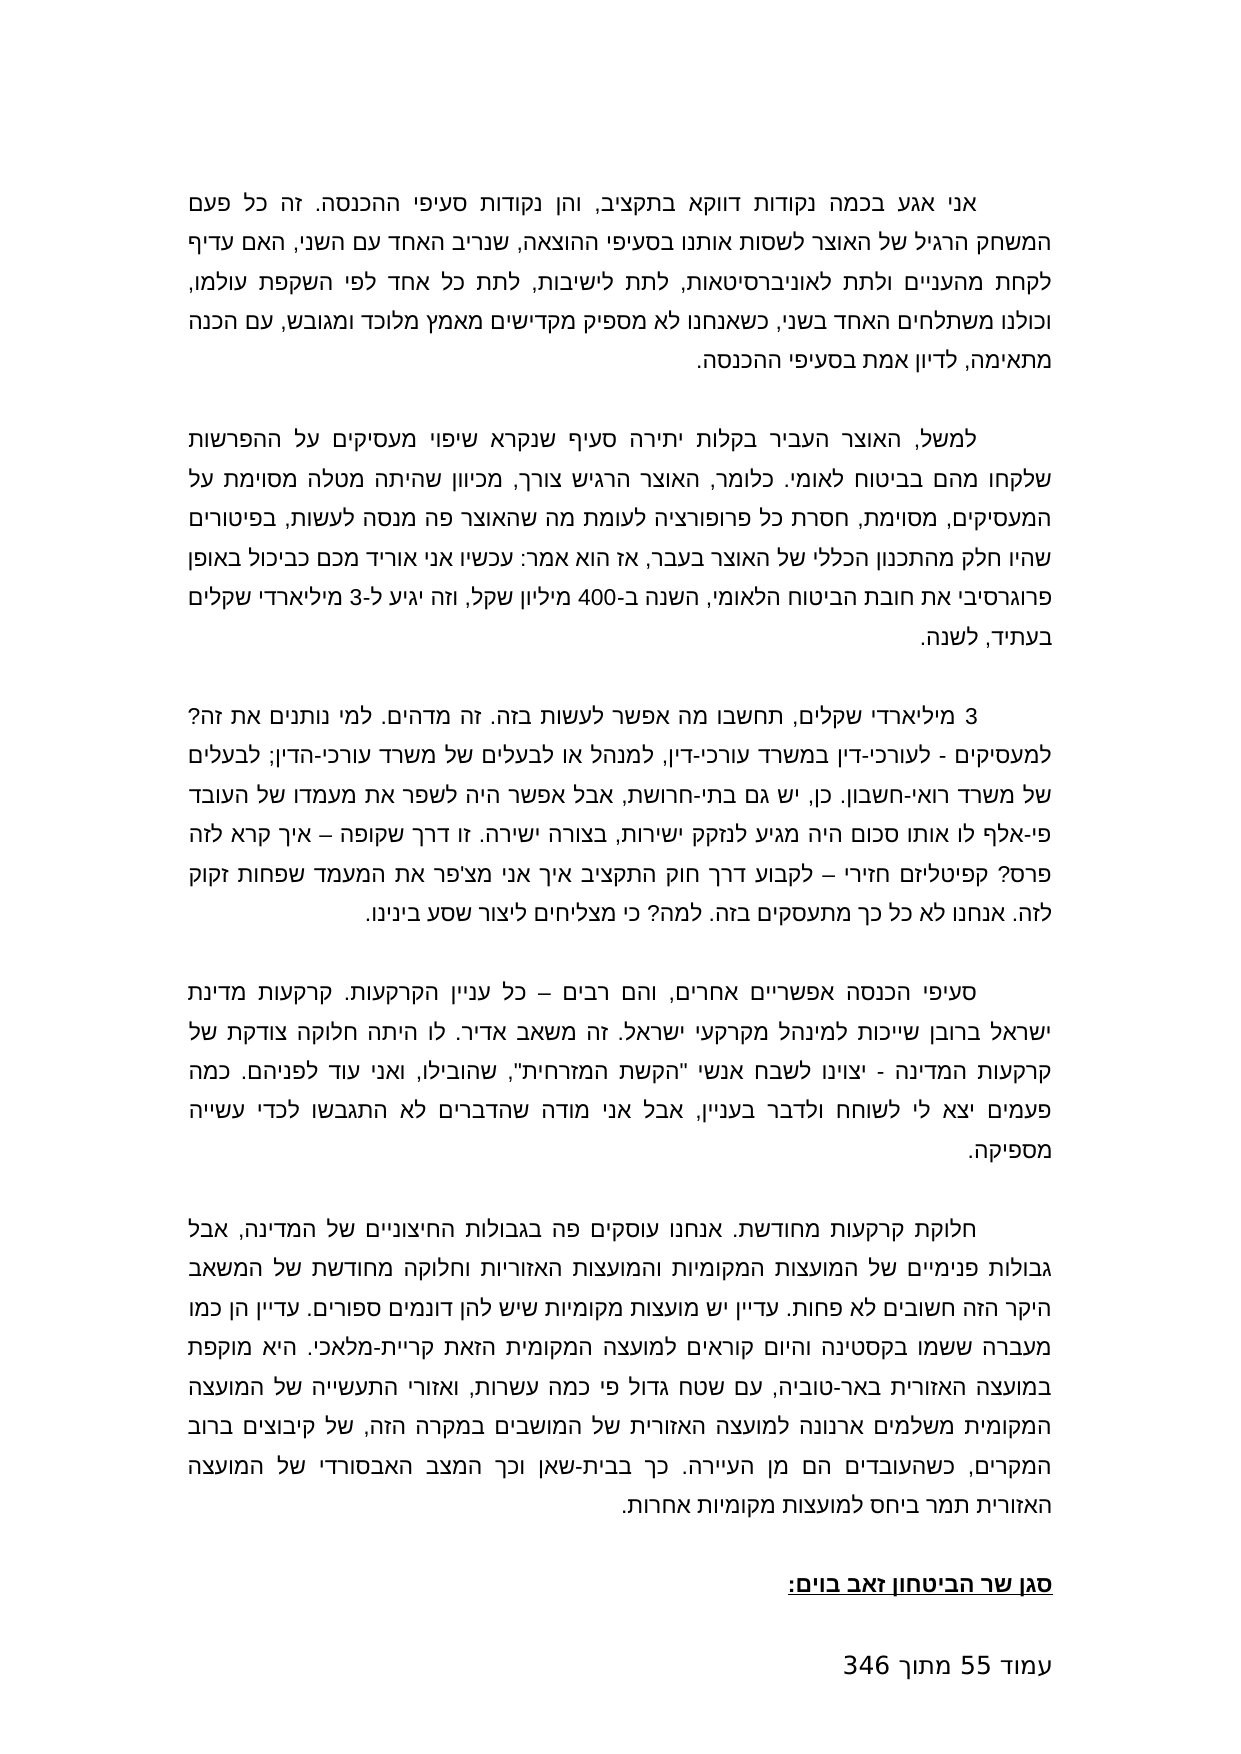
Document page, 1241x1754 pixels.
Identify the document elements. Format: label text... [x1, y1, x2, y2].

text למשל, האוצר העביר בקלות יתירה סעיף שנקרא שיפוי מעסיקים על ההפרשות שלקחו מהם בביטוח לאומי. כלומר, האוצר הרגיש צורך, מכיוון שהיתה מטלה מסוימת על המעסיקים, מסוימת, חסרת כל פרופורציה לעומת מה שהאוצר פה מנסה לעשות, בפיטורים שהיו חלק מהתכנון הכללי של האוצר בעבר, אז הוא אמר: עכשיו אני אוריד מכם כביכול באופן פרוגרסיבי את חובת הביטוח הלאומי, השנה ב-400 מיליון שקל, וזה יגיע ל-3 מיליארדי שקלים בעתיד, לשנה. [187, 426, 1053, 650]
text חלוקת קרקעות מחודשת. אנחנו עוסקים פה בגבולות החיצוניים של המדינה, אבל גבולות פנימיים של המועצות המקומיות והמועצות האזוריות וחלוקה מחודשת של המשאב היקר הזה חשובים לא פחות. עדיין יש מועצות מקומיות שיש להן דונמים ספורים. עדיין הן כמו מעברה ששמו בקסטינה והיום קוראים למועצה המקומית הזאת קריית-מלאכי. היא מוקפת במועצה האזורית באר-טוביה, עם שטח גדול פי כמה עשרות, ואזורי התעשייה של המועצה המקומית משלמים ארנונה למועצה האזורית של המושבים במקרה הזה, של קיבוצים ברוב המקרים, כשהעובדים הם מן העיירה. כך בבית-שאן וכך המצב האבסורדי של המועצה האזורית תמר ביחס למועצות מקומיות אחרות. [187, 1216, 1053, 1519]
text סעיפי הכנסה אפשריים אחרים, והם רבים – כל עניין הקרקעות. קרקעות מדינת ישראל ברובן שייכות למינהל מקרקעי ישראל. זה משאב אדיר. לו היתה חלוקה צודקת של קרקעות המדינה - יצוינו לשבח אנשי "הקשת המזרחית", שהובילו, ואני עוד לפניהם. כמה פעמים יצא לי לשוחח ולדבר בעניין, אבל אני מודה שהדברים לא התגבשו לכדי עשייה מספיקה. [187, 979, 1053, 1163]
text אני אגע בכמה נקודות דווקא בתקציב, והן נקודות סעיפי ההכנסה. זה כל פעם המשחק הרגיל של האוצר לשסות אותנו בסעיפי ההוצאה, שנריב האחד עם השני, האם עדיף לקחת מהעניים ולתת לאוניברסיטאות, לתת לישיבות, לתת כל אחד לפי השקפת עולמו, וכולנו משתלחים האחד בשני, כשאנחנו לא מספיק מקדישים מאמץ מלוכד ומגובש, עם הכנה מתאימה, לדיון אמת בסעיפי ההכנסה. [187, 189, 1053, 374]
text 3 מיליארדי שקלים, תחשבו מה אפשר לעשות בזה. זה מדהים. למי נותנים את זה? למעסיקים - לעורכי-דין במשרד עורכי-דין, למנהל או לבעלים של משרד עורכי-הדין; לבעלים של משרד רואי-חשבון. כן, יש גם בתי-חרושת, אבל אפשר היה לשפר את מעמדו של העובד פי-אלף לו אותו סכום היה מגיע לנזקק ישירות, בצורה ישירה. זו דרך שקופה – איך קרא לזה פרס? קפיטליזם חזירי – לקבוע דרך חוק התקציב איך אני מצ'פר את המעמד שפחות זקוק לזה. אנחנו לא כל כך מתעסקים בזה. למה? כי מצליחים ליצור שסע בינינו. [187, 703, 1053, 926]
text סגן שר הביטחון זאב בוים: [187, 1571, 1053, 1598]
